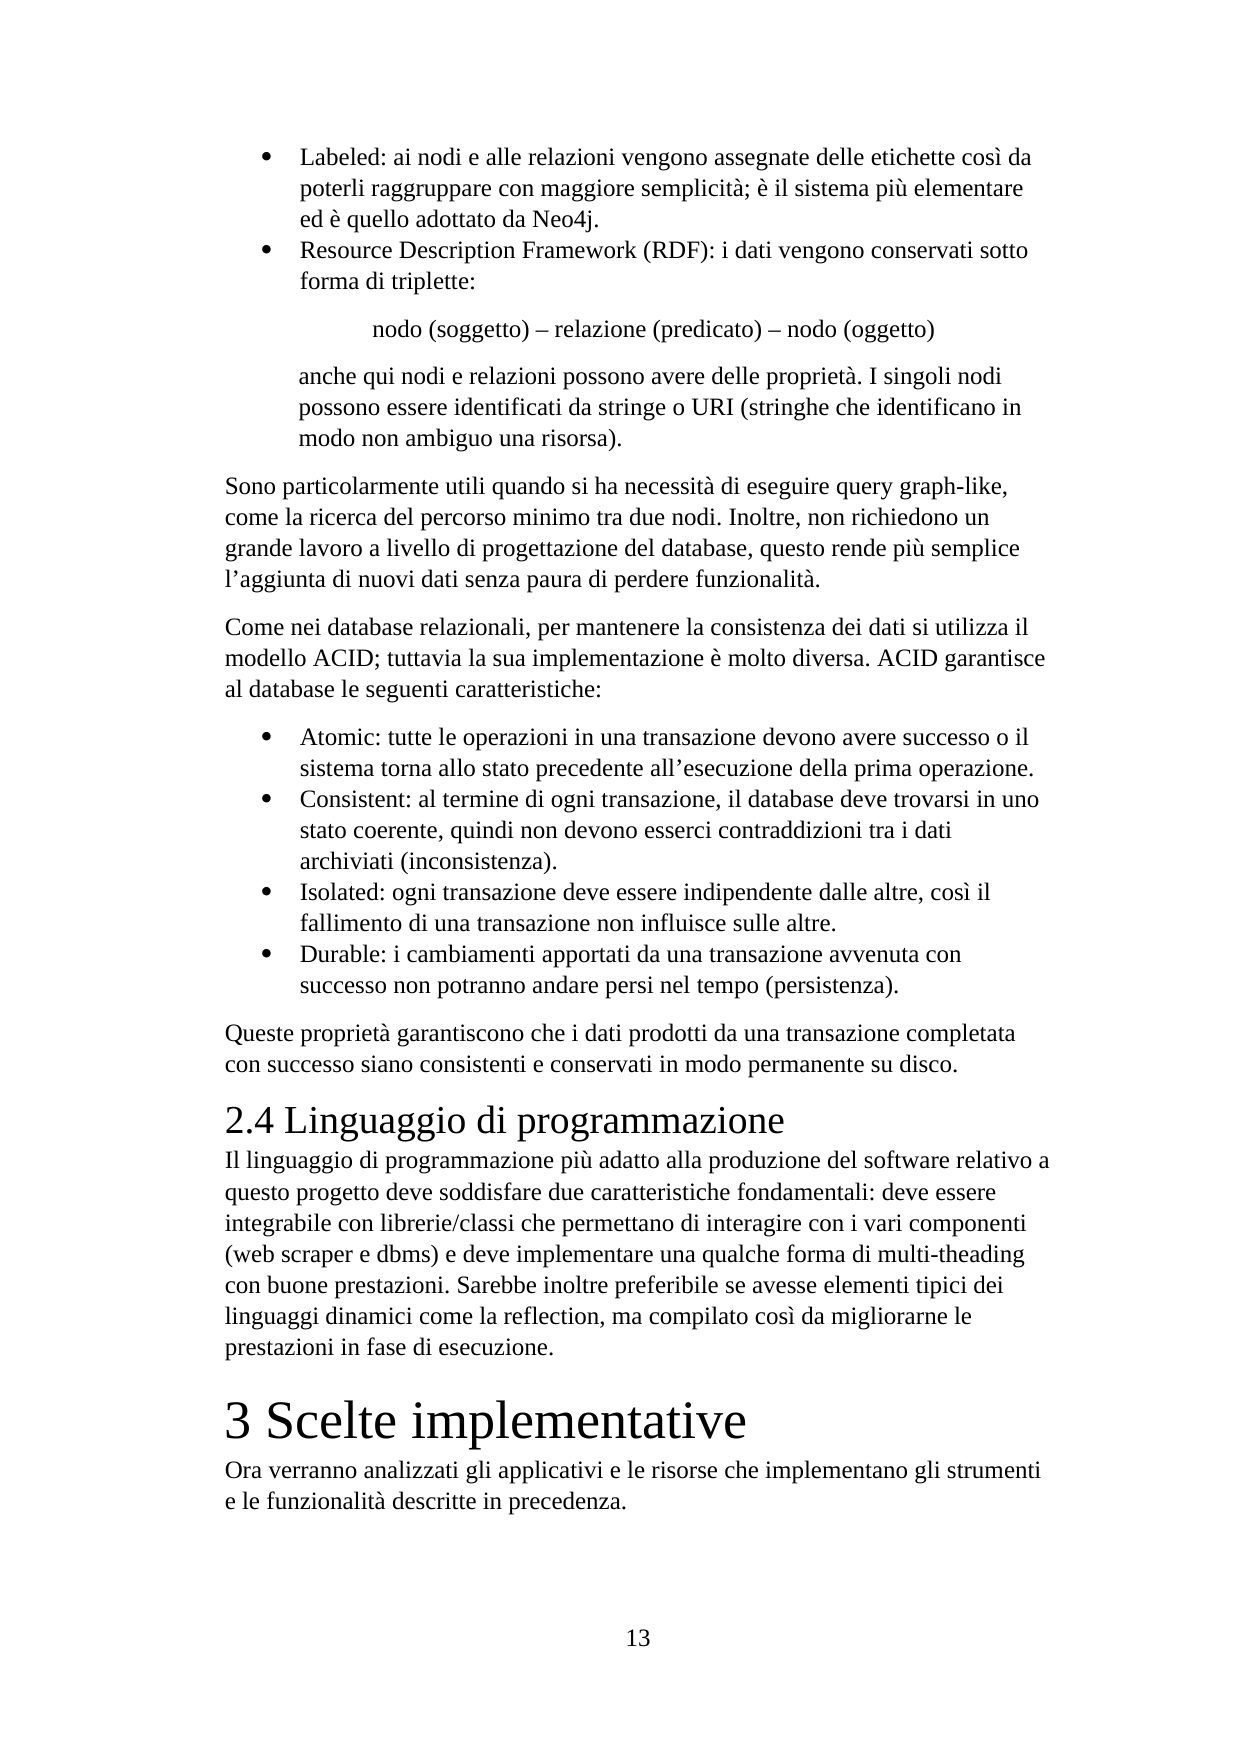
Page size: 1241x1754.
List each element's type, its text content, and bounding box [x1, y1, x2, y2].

list Isolated: ogni transazione deve essere indipendente dalle altre, così il fallimento di una transazione non influisce sulle altre. [262, 877, 1051, 937]
list Resource Description Framework (RDF): i dati vengono conservati sotto forma di triplette: [262, 235, 1051, 295]
text Come nei database relazionali, per mantenere la consistenza dei dati si utilizza il modello ACID; tuttavia la sua implementazione è molto diversa. ACID garantisce al database le seguenti caratteristiche: [224, 612, 1051, 703]
text Queste proprietà garantiscono che i dati prodotti da una transazione completata con successo siano consistenti e conservati in modo permanente su disco. [224, 1018, 1051, 1078]
list Durable: i cambiamenti apportati da una transazione avvenuta con successo non potranno andare persi nel tempo (persistenza). [262, 939, 1051, 999]
subtitle 3 Scelte implementative [224, 1388, 1051, 1450]
subtitle 2.4 Linguaggio di programmazione [224, 1097, 1051, 1142]
text Ora verranno analizzati gli applicativi e le risorse che implementano gli strumenti e le funzionalità descritte in precedenza. [224, 1455, 1051, 1515]
text nodo (soggetto) – relazione (predicato) – nodo (oggetto) [299, 314, 1051, 342]
text Il linguaggio di programmazione più adatto alla produzione del software relativo a questo progetto deve soddisfare due caratteristiche fondamentali: deve essere integrabile con librerie/classi che permettano di interagire con i vari componenti (web scraper e dbms) e deve implementare una qualche forma di multi-theading con buone prestazioni. Sarebbe inoltre preferibile se avesse elementi tipici dei linguaggi dinamici come la reflection, ma compilato così da migliorarne le prestazioni in fase di esecuzione. [224, 1146, 1051, 1361]
text Sono particolarmente utili quando si ha necessità di eseguire query graph-like, come la ricerca del percorso minimo tra due nodi. Inoltre, non richiedono un grande lavoro a livello di progettazione del database, questo rende più semplice l’aggiunta di nuovi dati senza paura di perdere funzionalità. [224, 471, 1051, 593]
list Consistent: al termine di ogni transazione, il database deve trovarsi in uno stato coerente, quindi non devono esserci contraddizioni tra i dati archiviati (inconsistenza). [262, 784, 1051, 875]
list Atomic: tutte le operazioni in una transazione devono avere successo o il sistema torna allo stato precedente all’esecuzione della prima operazione. [262, 722, 1051, 782]
list Labeled: ai nodi e alle relazioni vengono assegnate delle etichette così da poterli raggruppare con maggiore semplicità; è il sistema più elementare ed è quello adottato da Neo4j. [262, 142, 1051, 233]
text anche qui nodi e relazioni possono avere delle proprietà. I singoli nodi possono essere identificati da stringe o URI (stringhe che identificano in modo non ambiguo una risorsa). [298, 361, 1051, 452]
